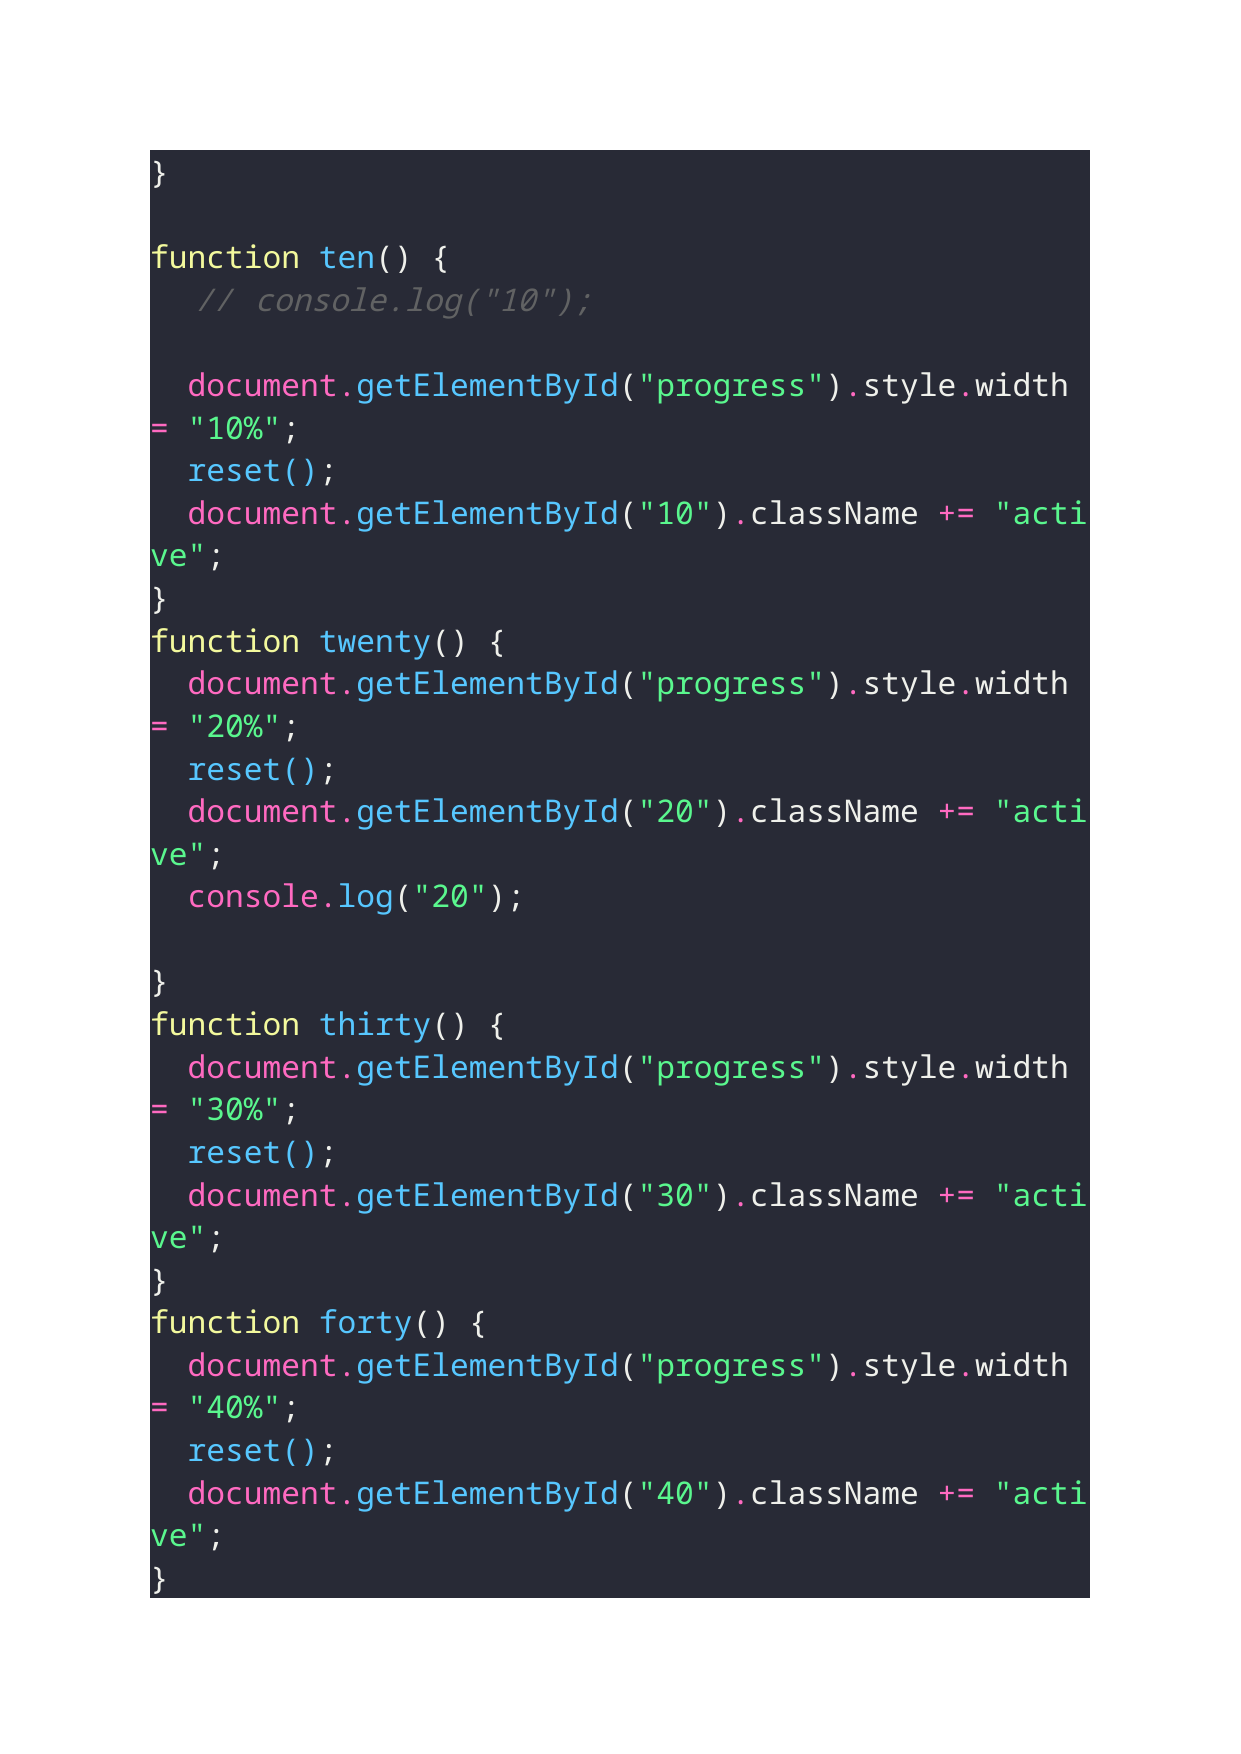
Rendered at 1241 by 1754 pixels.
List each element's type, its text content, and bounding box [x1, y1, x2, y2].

text } [150, 959, 1090, 1002]
text // console.log("10"); [150, 278, 1090, 320]
text document.getElementById("30").className += "active"; [150, 1172, 1090, 1258]
text document.getElementById("20").className += "active"; [150, 789, 1090, 874]
text console.log("20"); [150, 874, 1090, 917]
text function twenty() { [150, 619, 1090, 661]
text reset(); [150, 448, 1090, 491]
text document.getElementById("10").className += "active"; [150, 491, 1090, 576]
text } [150, 1556, 1090, 1598]
text document.getElementById("progress").style.width = "20%"; [150, 661, 1090, 746]
text document.getElementById("40").className += "active"; [150, 1471, 1090, 1556]
text function thirty() { [150, 1002, 1090, 1045]
text function ten() { [150, 235, 1090, 278]
text } [150, 576, 1090, 619]
text reset(); [150, 1130, 1090, 1172]
text } [150, 150, 1090, 193]
text document.getElementById("progress").style.width = "40%"; [150, 1343, 1090, 1428]
text function forty() { [150, 1300, 1090, 1343]
text reset(); [150, 1428, 1090, 1471]
text } [150, 1258, 1090, 1300]
text document.getElementById("progress").style.width = "10%"; [150, 363, 1090, 448]
text reset(); [150, 746, 1090, 789]
text document.getElementById("progress").style.width = "30%"; [150, 1045, 1090, 1130]
